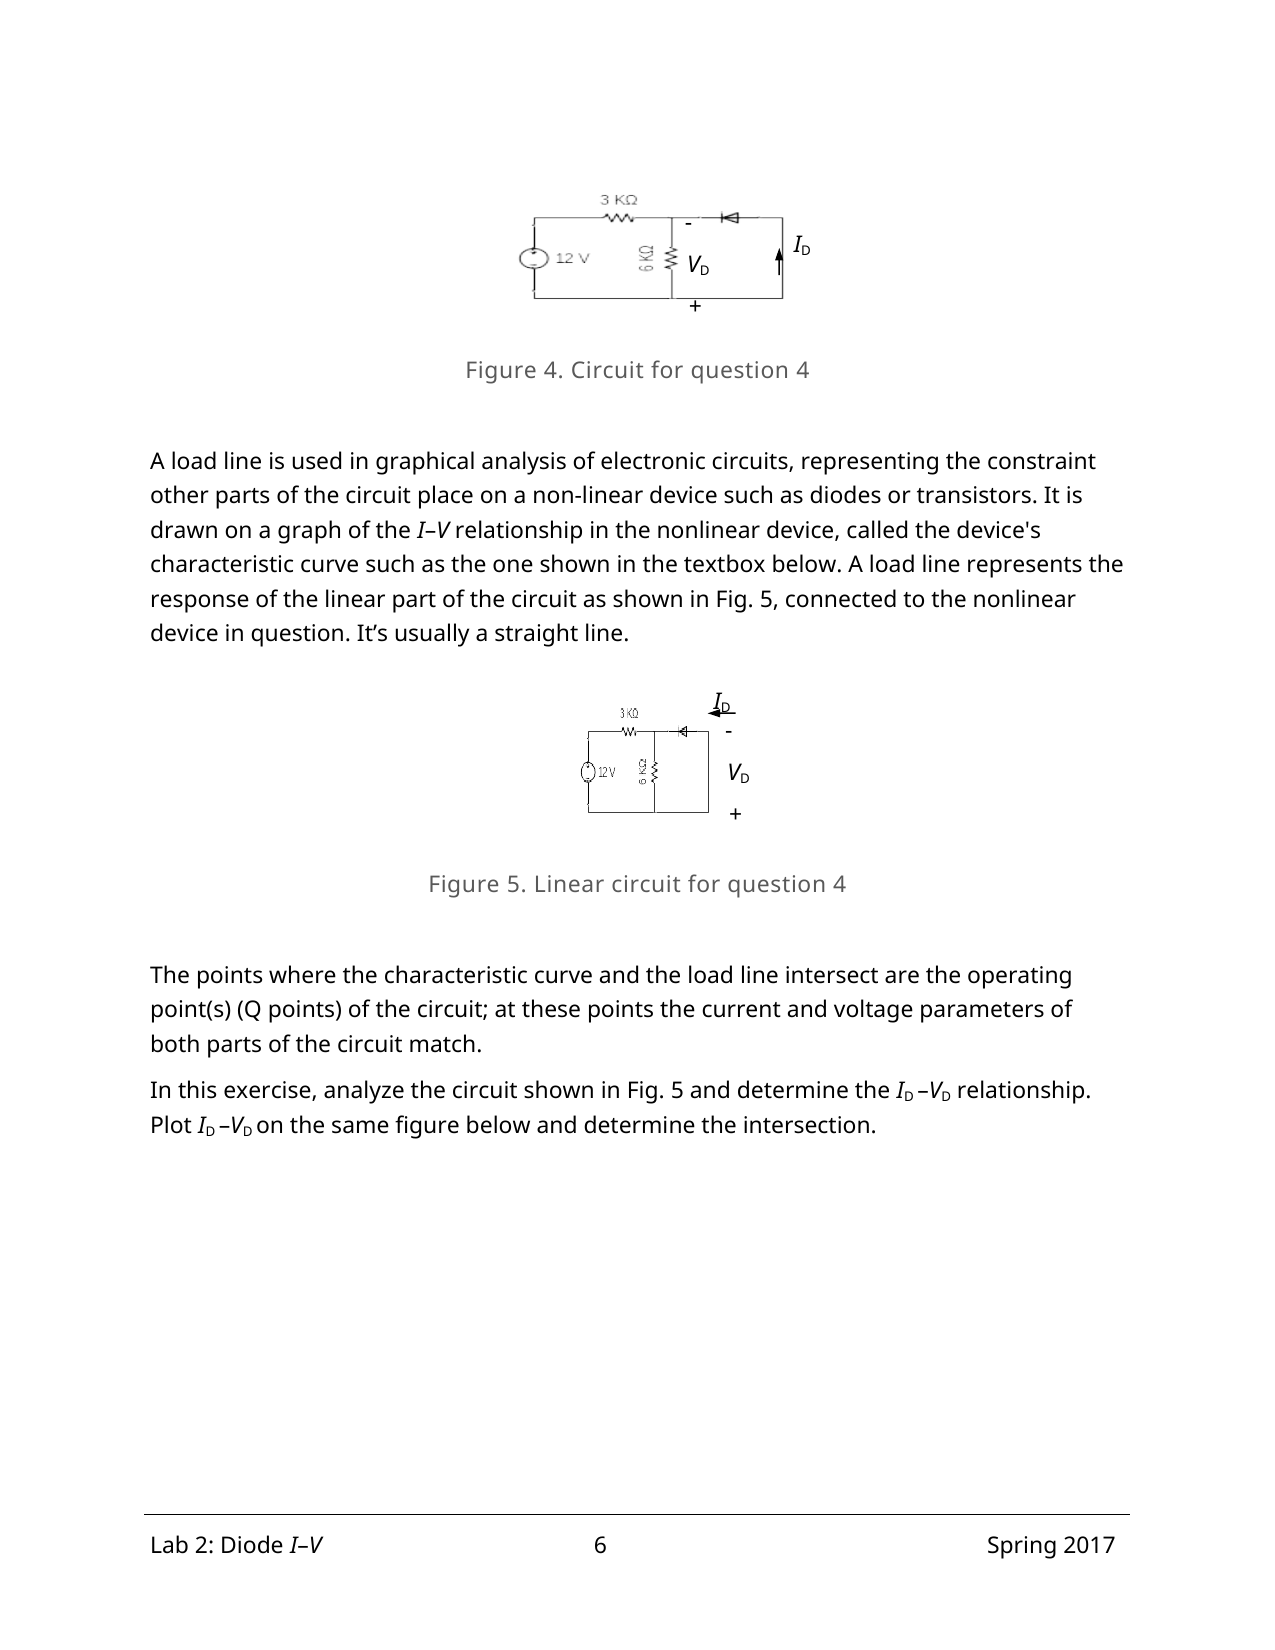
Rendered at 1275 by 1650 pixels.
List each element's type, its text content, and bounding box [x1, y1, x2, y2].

text In this exercise, analyze the circuit shown in Fig. 5 and determine the ID –VD relationship. Plot ID –VD on the same figure below and determine the intersection. [150, 1074, 1125, 1140]
text Figure 4. Circuit for question 4 [270, 354, 1005, 386]
text Figure 5. Linear circuit for question 4 [270, 868, 1005, 899]
text A load line is used in graphical analysis of electronic circuits, representing the constraint other parts of the circuit place on a non-linear device such as diodes or transistors. It is drawn on a graph of the I–V relationship in the nonlinear device, called the device's characteristic curve such as the one shown in the textbox below. A load line represents the response of the linear part of the circuit as shown in Fig. 5, connected to the nonlinear device in question. It’s usually a straight line. [150, 445, 1125, 648]
text The points where the characteristic curve and the load line intersect are the operating point(s) (Q points) of the circuit; at these points the current and voltage parameters of both parts of the circuit match. [150, 959, 1125, 1059]
